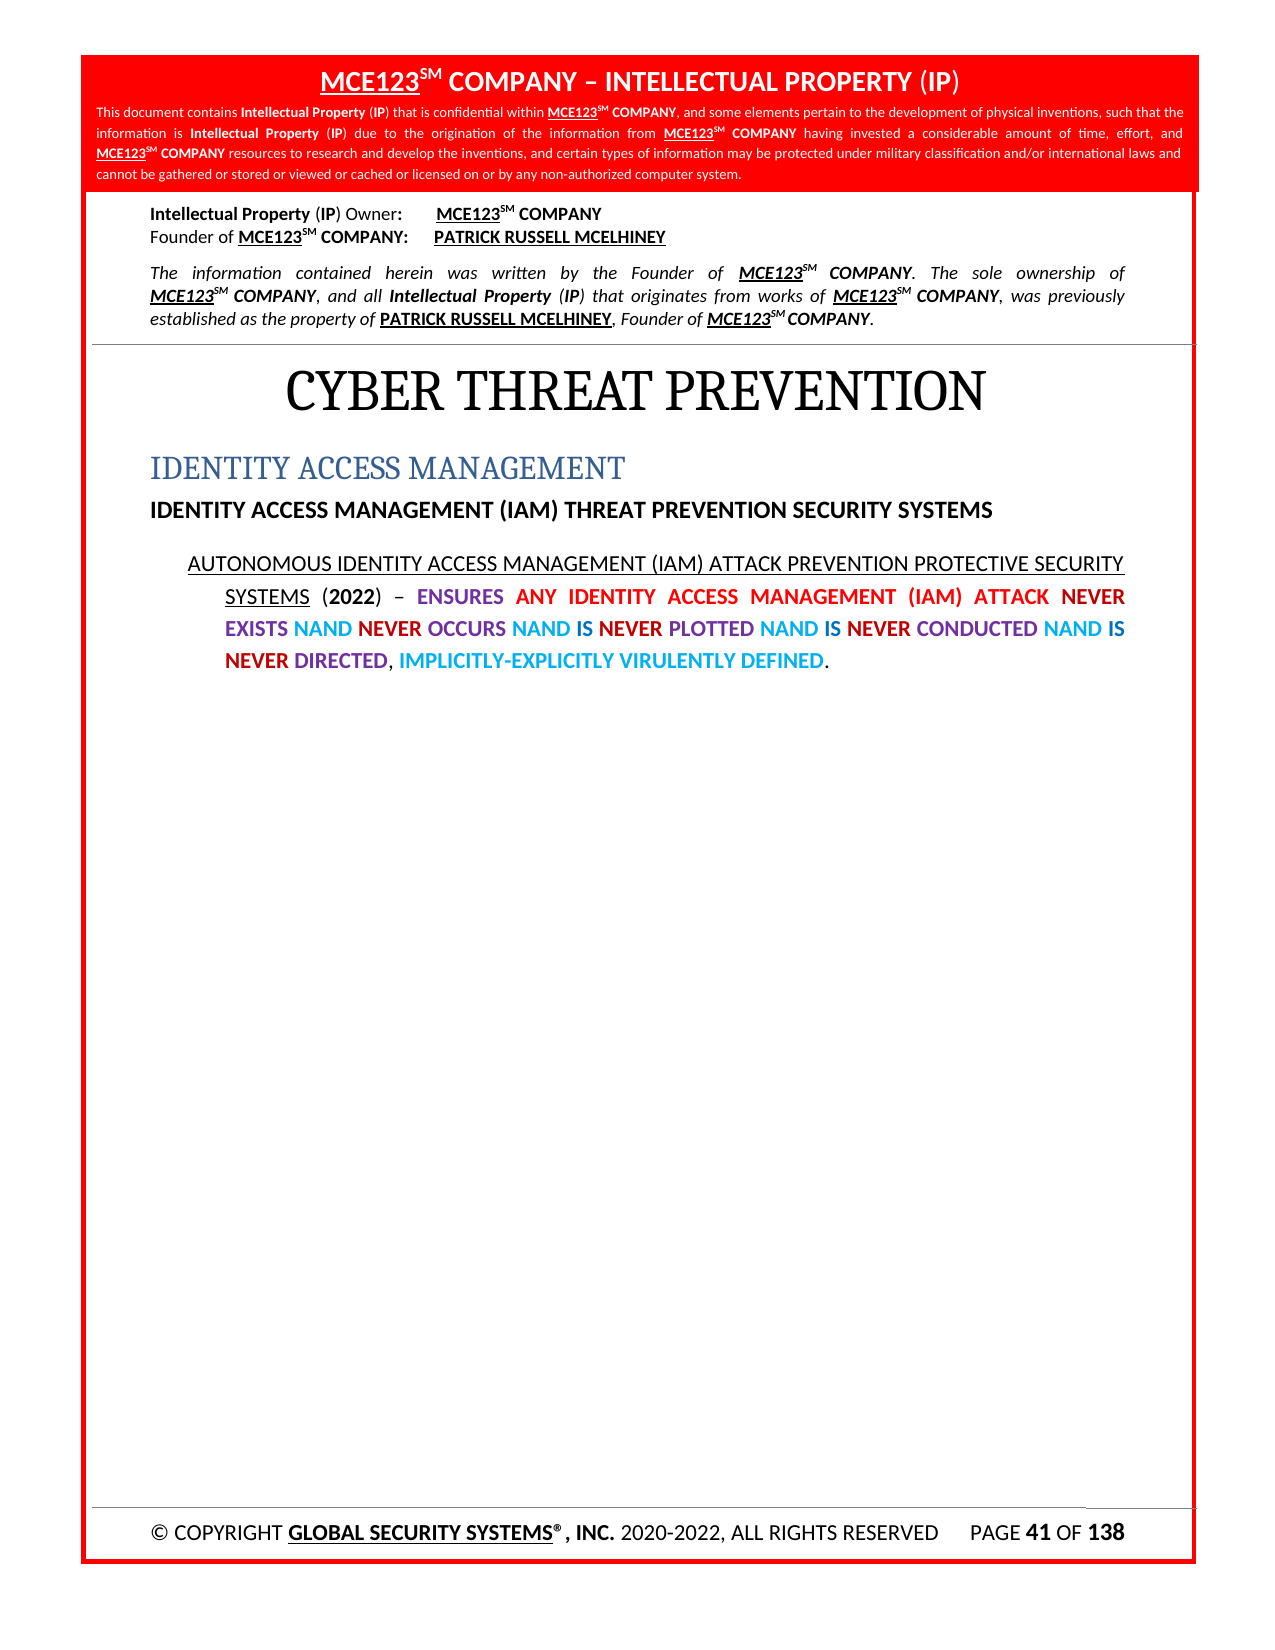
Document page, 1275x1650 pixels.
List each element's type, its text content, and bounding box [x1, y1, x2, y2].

subtitle IDENTITY ACCESS MANAGEMENT [150, 450, 1125, 488]
text IDENTITY ACCESS MANAGEMENT (IAM) THREAT PREVENTION SECURITY SYSTEMS [150, 494, 1125, 524]
title CYBER THREAT PREVENTION [150, 358, 1125, 425]
text AUTONOMOUS IDENTITY ACCESS MANAGEMENT (IAM) ATTACK PREVENTION PROTECTIVE SECURITY SYSTEMS (2022) – ENSURES ANY IDENTITY ACCESS MANAGEMENT (IAM) ATTACK NEVER EXISTS NAND NEVER OCCURS NAND IS NEVER PLOTTED NAND IS NEVER CONDUCTED NAND IS NEVER DIRECTED, IMPLICITLY-EXPLICITLY VIRULENTLY DEFINED. [187, 575, 1125, 674]
text AUTONOMOUS IDENTITY ACCESS MANAGEMENT (IAM) ATTACK PREVENTION PROTECTIVE SECURITY SYSTEMS (2022) – ENSURES ANY IDENTITY ACCESS MANAGEMENT (IAM) ATTACK NEVER EXISTS NAND NEVER OCCURS NAND IS NEVER PLOTTED NAND IS NEVER CONDUCTED NAND IS NEVER DIRECTED, IMPLICITLY-EXPLICITLY VIRULENTLY DEFINED. [187, 549, 1125, 574]
